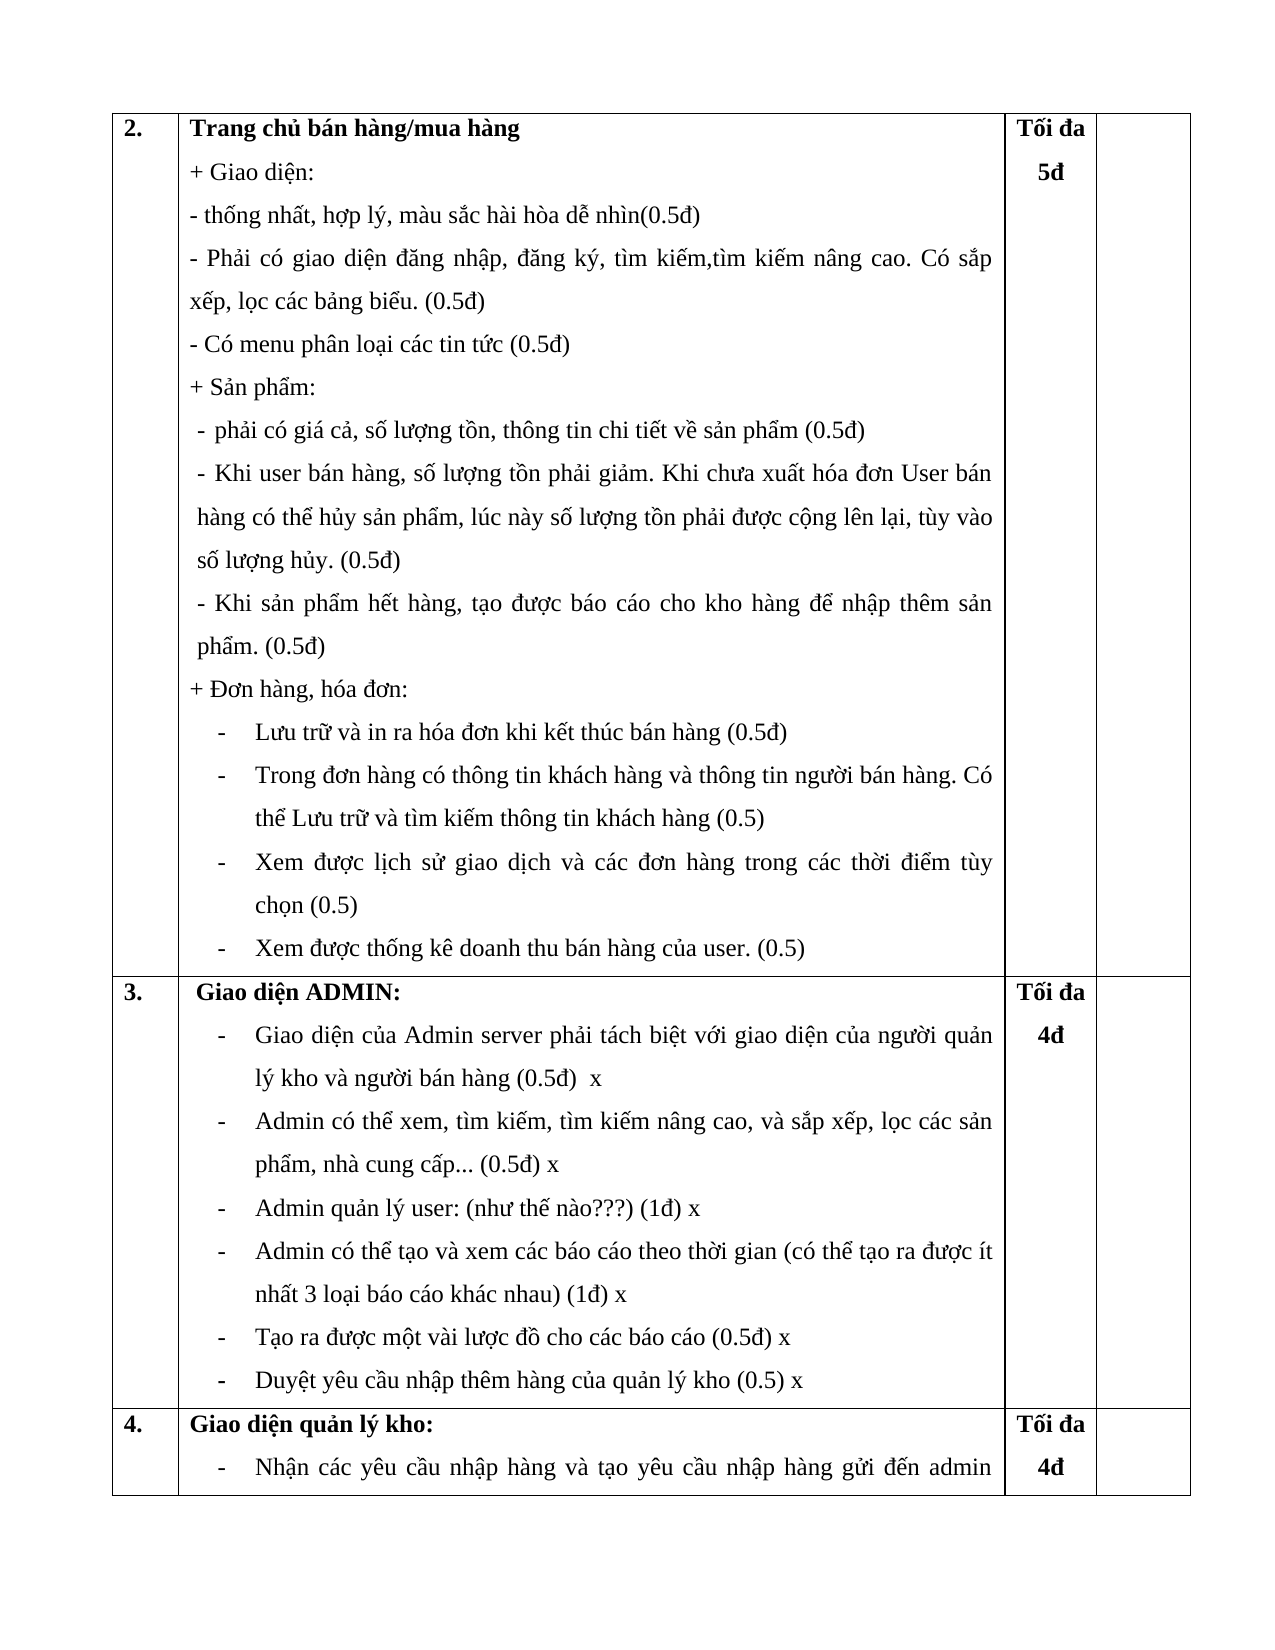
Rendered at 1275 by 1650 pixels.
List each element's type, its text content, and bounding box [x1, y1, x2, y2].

table_cell Tối đa 4đ [1006, 977, 1096, 1408]
table_cell [113, 977, 178, 1408]
table_cell [1097, 1409, 1190, 1495]
table_cell Trang chủ bán hàng/mua hàng + Giao diện: - thống nhất, hợp lý, màu sắc hài hòa dễ nhìn(0.5đ) - Phải có giao diện đăng nhập, đăng ký, tìm kiếm,tìm kiếm nâng cao. Có sắp xếp, lọc các bảng biểu. (0.5đ) - Có menu phân loại các tin tức (0.5đ) + Sản phẩm: phải có giá cả, số lượng tồn, thông tin chi tiết về sản phẩm (0.5đ) Khi user bán hàng, số lượng tồn phải giảm. Khi chưa xuất hóa đơn User bán hàng có thể hủy sản phẩm, lúc này số lượng tồn phải được cộng lên lại, tùy vào số lượng hủy. (0.5đ) Khi sản phẩm hết hàng, tạo được báo cáo cho kho hàng để nhập thêm sản phẩm. (0.5đ) + Đơn hàng, hóa đơn: Lưu trữ và in ra hóa đơn khi kết thúc bán hàng (0.5đ) Trong đơn hàng có thông tin khách hàng và thông tin người bán hàng. Có thể Lưu trữ và tìm kiếm thông tin khách hàng (0.5) Xem được lịch sử giao dịch và các đơn hàng trong các thời điểm tùy chọn (0.5) Xem được thống kê doanh thu bán hàng của user. (0.5) [179, 114, 1004, 976]
table_cell [1097, 114, 1190, 976]
table_cell [1097, 977, 1190, 1408]
table_cell Tối đa 5đ [1006, 114, 1096, 976]
table_cell Giao diện ADMIN: Giao diện của Admin server phải tách biệt với giao diện của người quản lý kho và người bán hàng (0.5đ) x Admin có thể xem, tìm kiếm, tìm kiếm nâng cao, và sắp xếp, lọc các sản phẩm, nhà cung cấp... (0.5đ) x Admin quản lý user: (như thế nào???) (1đ) x Admin có thể tạo và xem các báo cáo theo thời gian (có thể tạo ra được ít nhất 3 loại báo cáo khác nhau) (1đ) x Tạo ra được một vài lược đồ cho các báo cáo (0.5đ) x Duyệt yêu cầu nhập thêm hàng của quản lý kho (0.5) x [179, 977, 1004, 1408]
table_cell [113, 1409, 178, 1495]
table_cell [113, 114, 178, 976]
table_cell Tối đa 4đ [1006, 1409, 1096, 1495]
